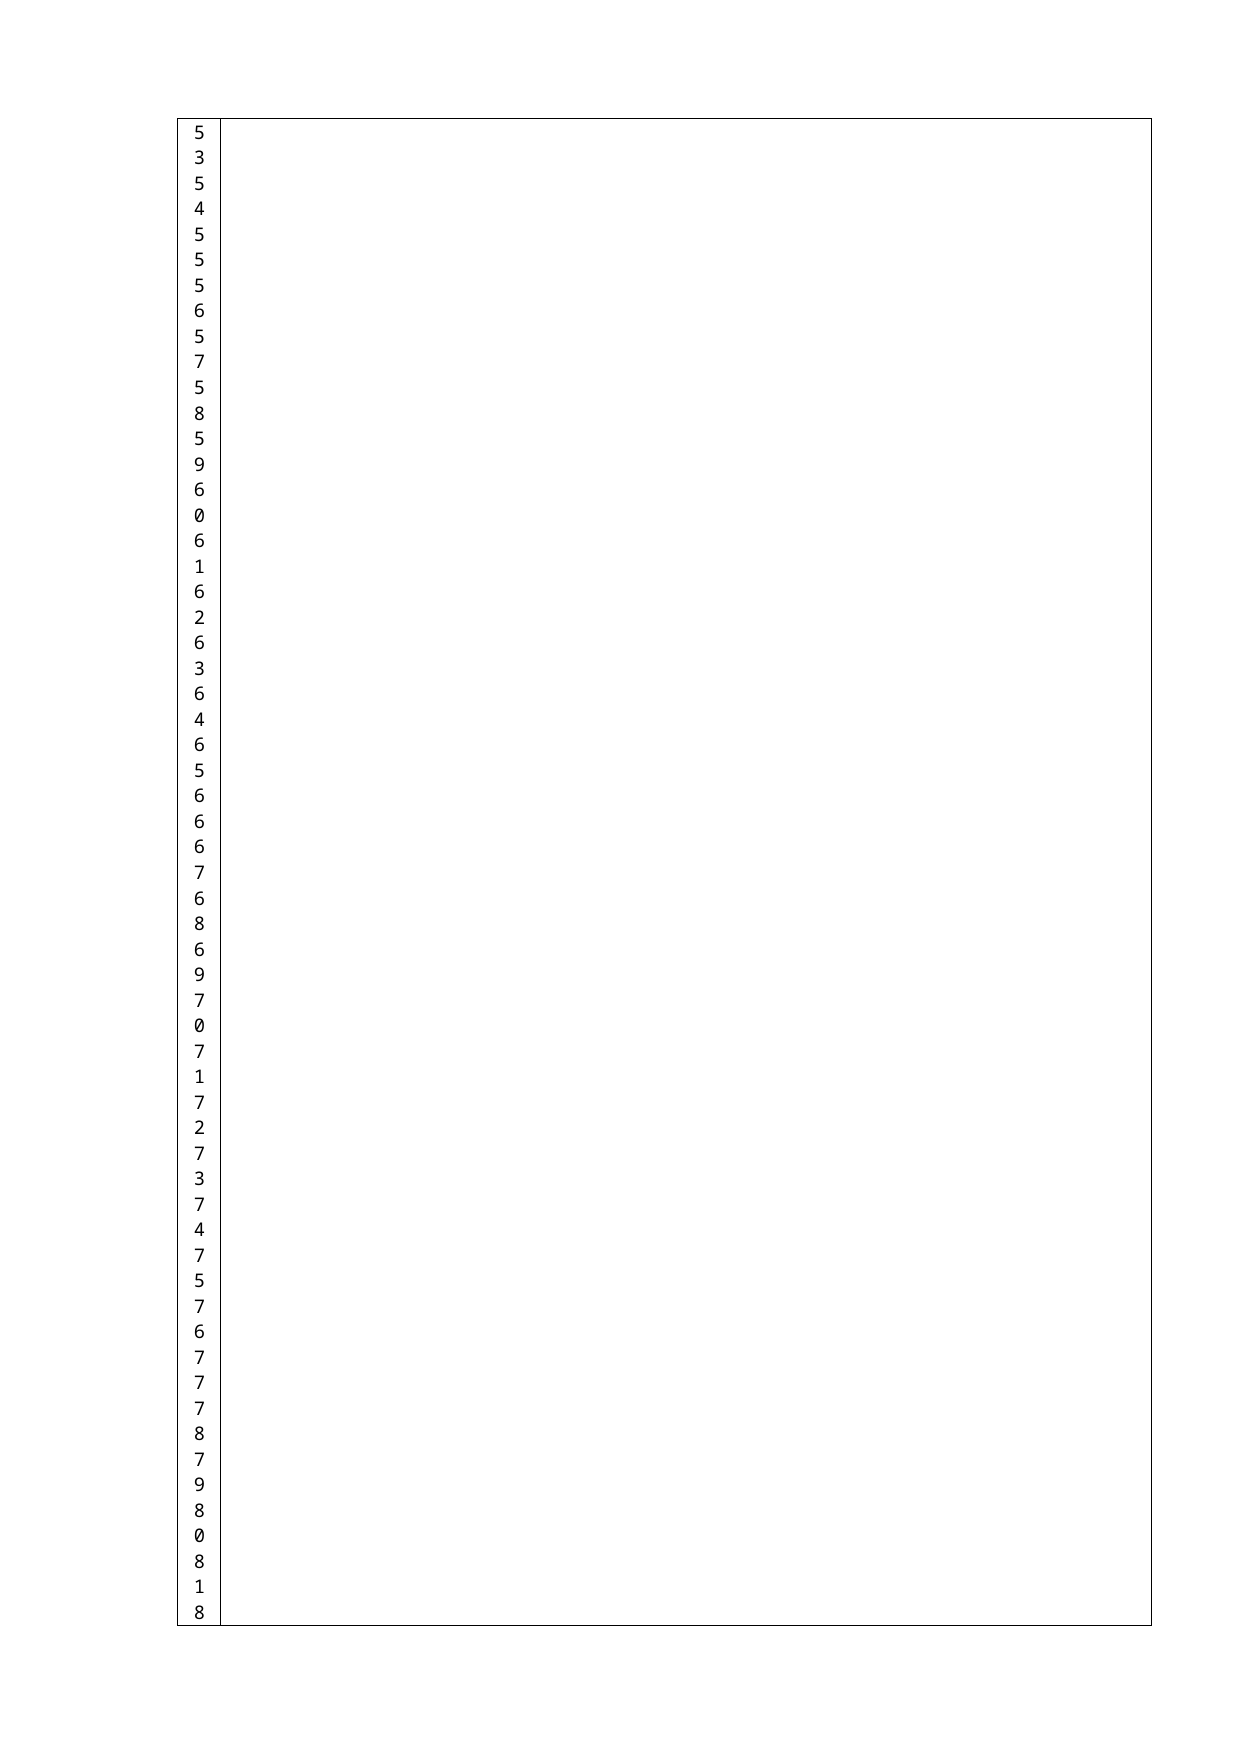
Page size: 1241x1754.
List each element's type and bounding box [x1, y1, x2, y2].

table_header [221, 119, 1151, 1625]
table_header [178, 119, 220, 1625]
